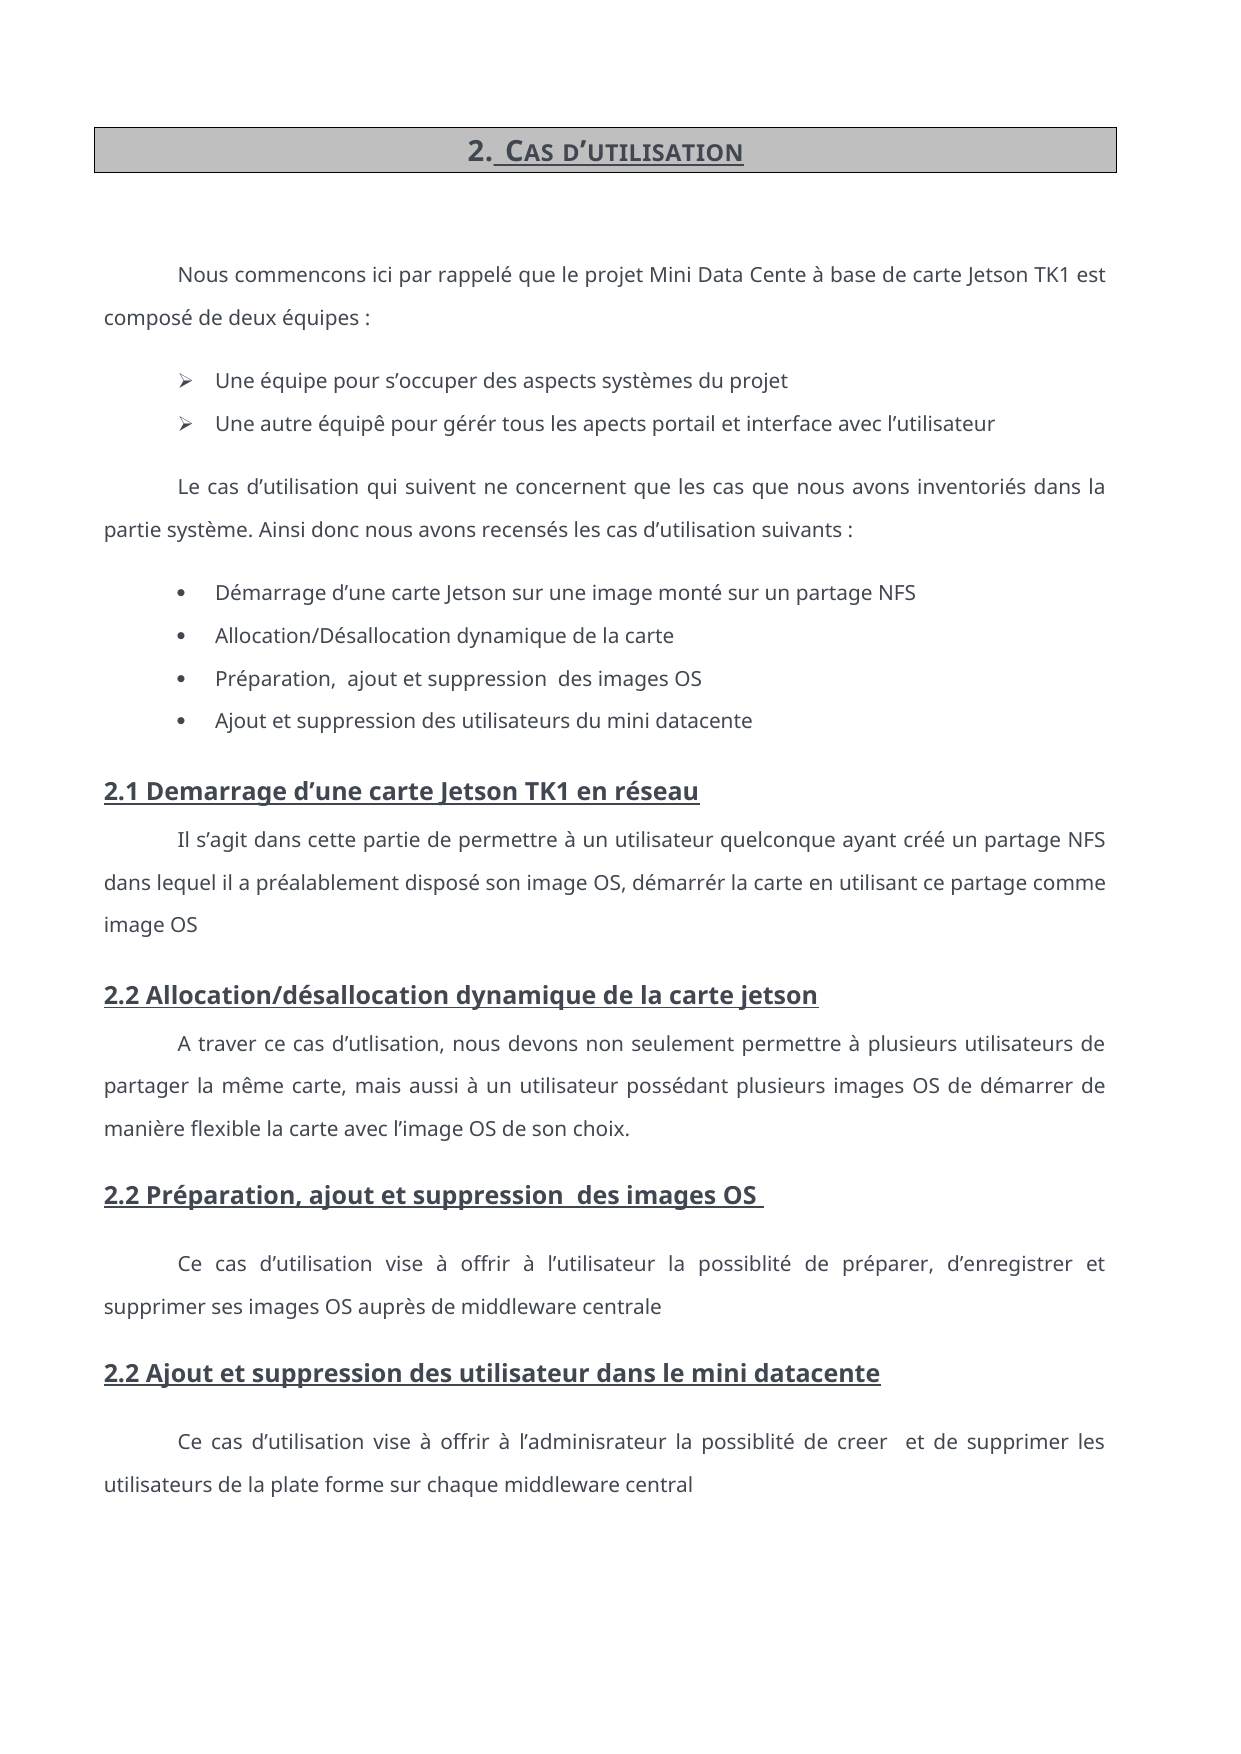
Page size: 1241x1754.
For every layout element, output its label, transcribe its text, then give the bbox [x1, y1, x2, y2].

text 2.2 Préparation, ajout et suppression des images OS [103, 1177, 1107, 1212]
text 2.1 Demarrage d’une carte Jetson TK1 en réseau [103, 774, 1107, 808]
text 2.2 Allocation/désallocation dynamique de la carte jetson [103, 978, 1107, 1012]
text Ce cas d’utilisation vise à offrir à l’utilisateur la possiblité de préparer, d’enregistrer et supprimer ses images OS auprès de middleware centrale [103, 1249, 1107, 1320]
list Une équipe pour s’occuper des aspects systèmes du projet [177, 366, 1107, 395]
list Une autre équipê pour gérér tous les apects portail et interface avec l’utilisateur [177, 409, 1107, 437]
list Allocation/Désallocation dynamique de la carte [177, 621, 1107, 649]
subtitle Cas d’utilisation [95, 128, 1116, 172]
text Il s’agit dans cette partie de permettre à un utilisateur quelconque ayant créé un partage NFS dans lequel il a préalablement disposé son image OS, démarrér la carte en utilisant ce partage comme image OS [103, 825, 1107, 939]
text A traver ce cas d’utlisation, nous devons non seulement permettre à plusieurs utilisateurs de partager la même carte, mais aussi à un utilisateur possédant plusieurs images OS de démarrer de manière flexible la carte avec l’image OS de son choix. [103, 1029, 1107, 1142]
text Nous commencons ici par rappelé que le projet Mini Data Cente à base de carte Jetson TK1 est composé de deux équipes : [103, 260, 1107, 331]
text Le cas d’utilisation qui suivent ne concernent que les cas que nous avons inventoriés dans la partie système. Ainsi donc nous avons recensés les cas d’utilisation suivants : [103, 472, 1107, 543]
text 2.2 Ajout et suppression des utilisateur dans le mini datacente [103, 1355, 1107, 1389]
text Ce cas d’utilisation vise à offrir à l’adminisrateur la possiblité de creer et de supprimer les utilisateurs de la plate forme sur chaque middleware central [103, 1427, 1107, 1498]
list Préparation, ajout et suppression des images OS [177, 664, 1107, 692]
list Ajout et suppression des utilisateurs du mini datacente [177, 706, 1107, 735]
list Démarrage d’une carte Jetson sur une image monté sur un partage NFS [177, 578, 1107, 607]
